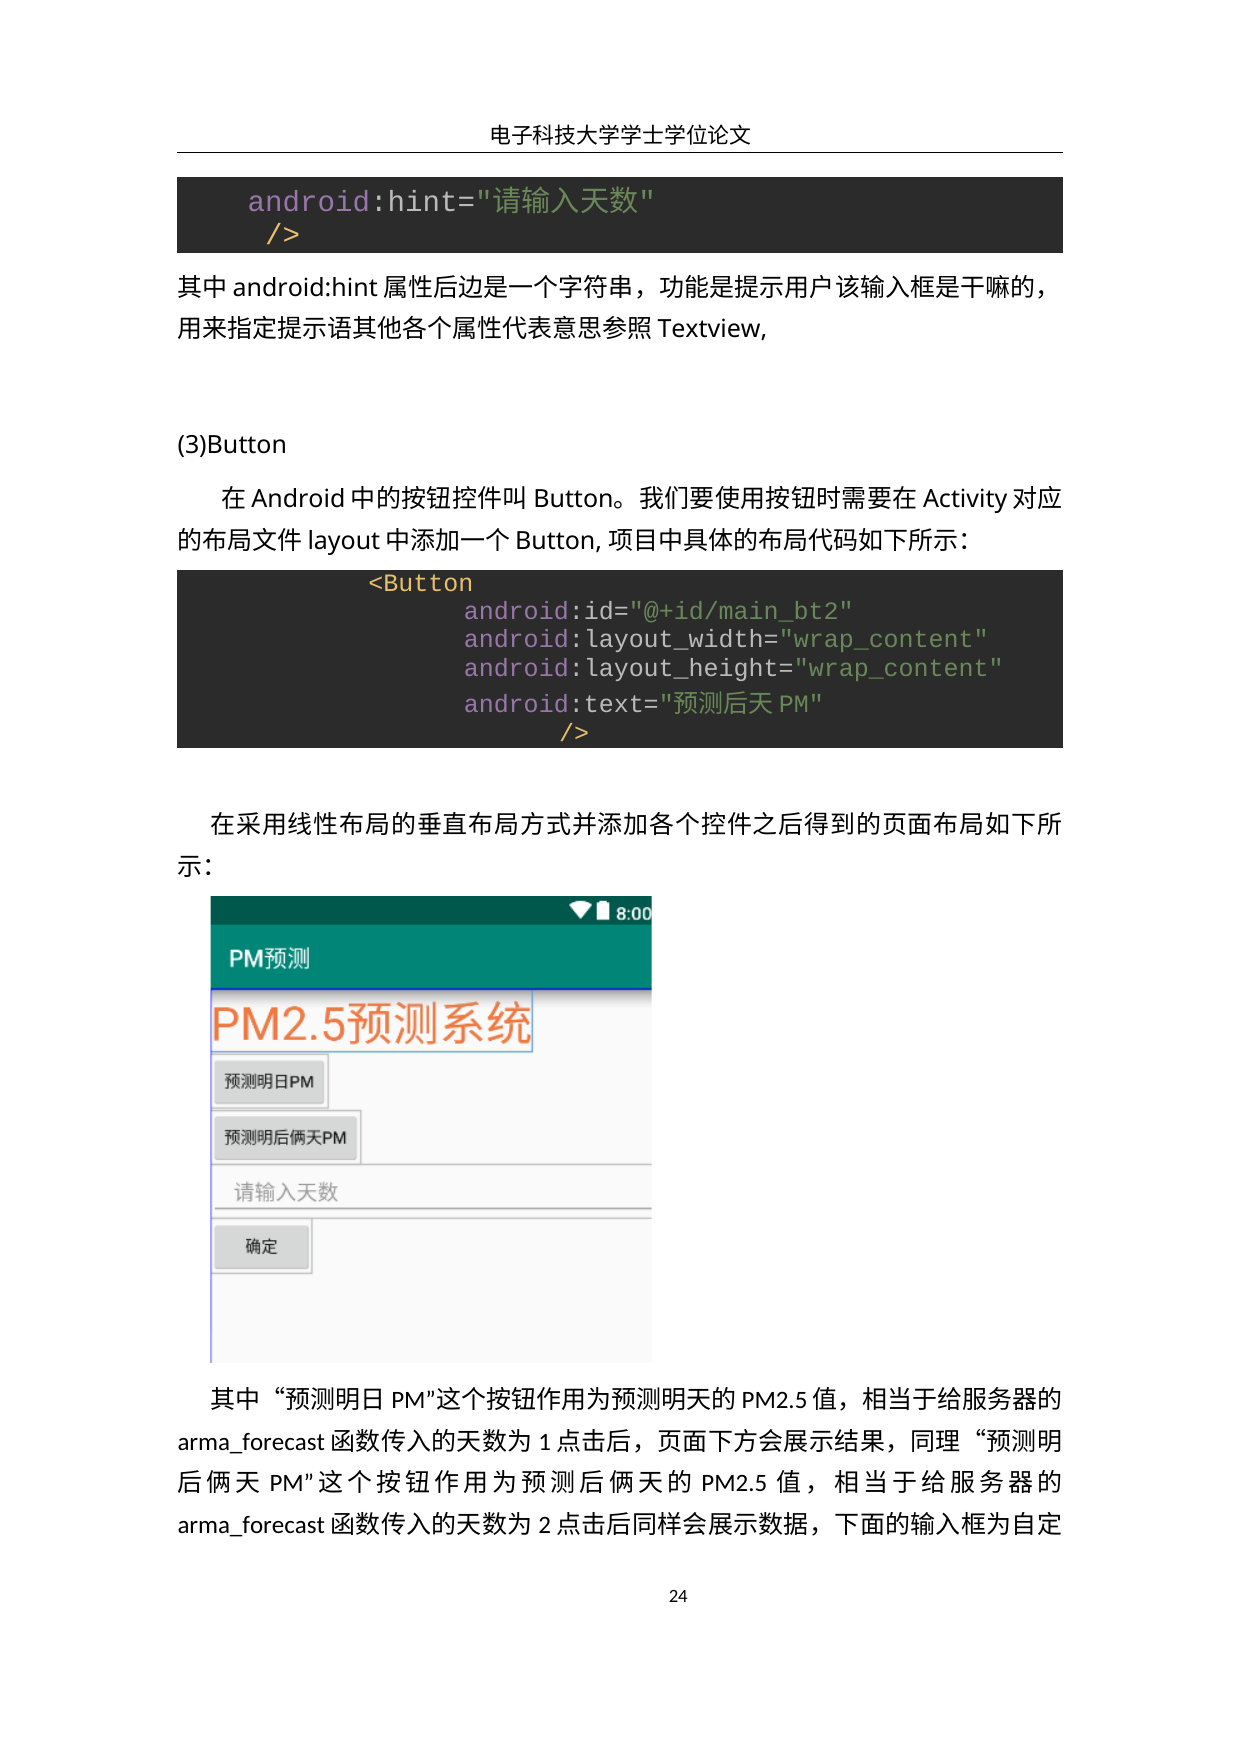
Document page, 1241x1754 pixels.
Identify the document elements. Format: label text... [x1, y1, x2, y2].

list (3)Button [177, 420, 1063, 462]
list 在Android中的按钮控件叫Button。我们要使用按钮时需要在Activity对应的布局文件layout中添加一个Button, 项目中具体的布局代码如下所示： [177, 474, 1063, 558]
text 在采用线性布局的垂直布局方式并添加各个控件之后得到的页面布局如下所示： [177, 800, 1063, 884]
text <Button android:id="@+id/main_bt2" android:layout_width="wrap_content" android:layout_height="wrap_content" android:text="预测后天PM" /> [177, 570, 1063, 748]
subtitle 其中android:hint属性后边是一个字符串，功能是提示用户该输入框是干嘛的，用来指定提示语其他各个属性代表意思参照Textview, [177, 263, 1063, 346]
picture [210, 896, 652, 1363]
